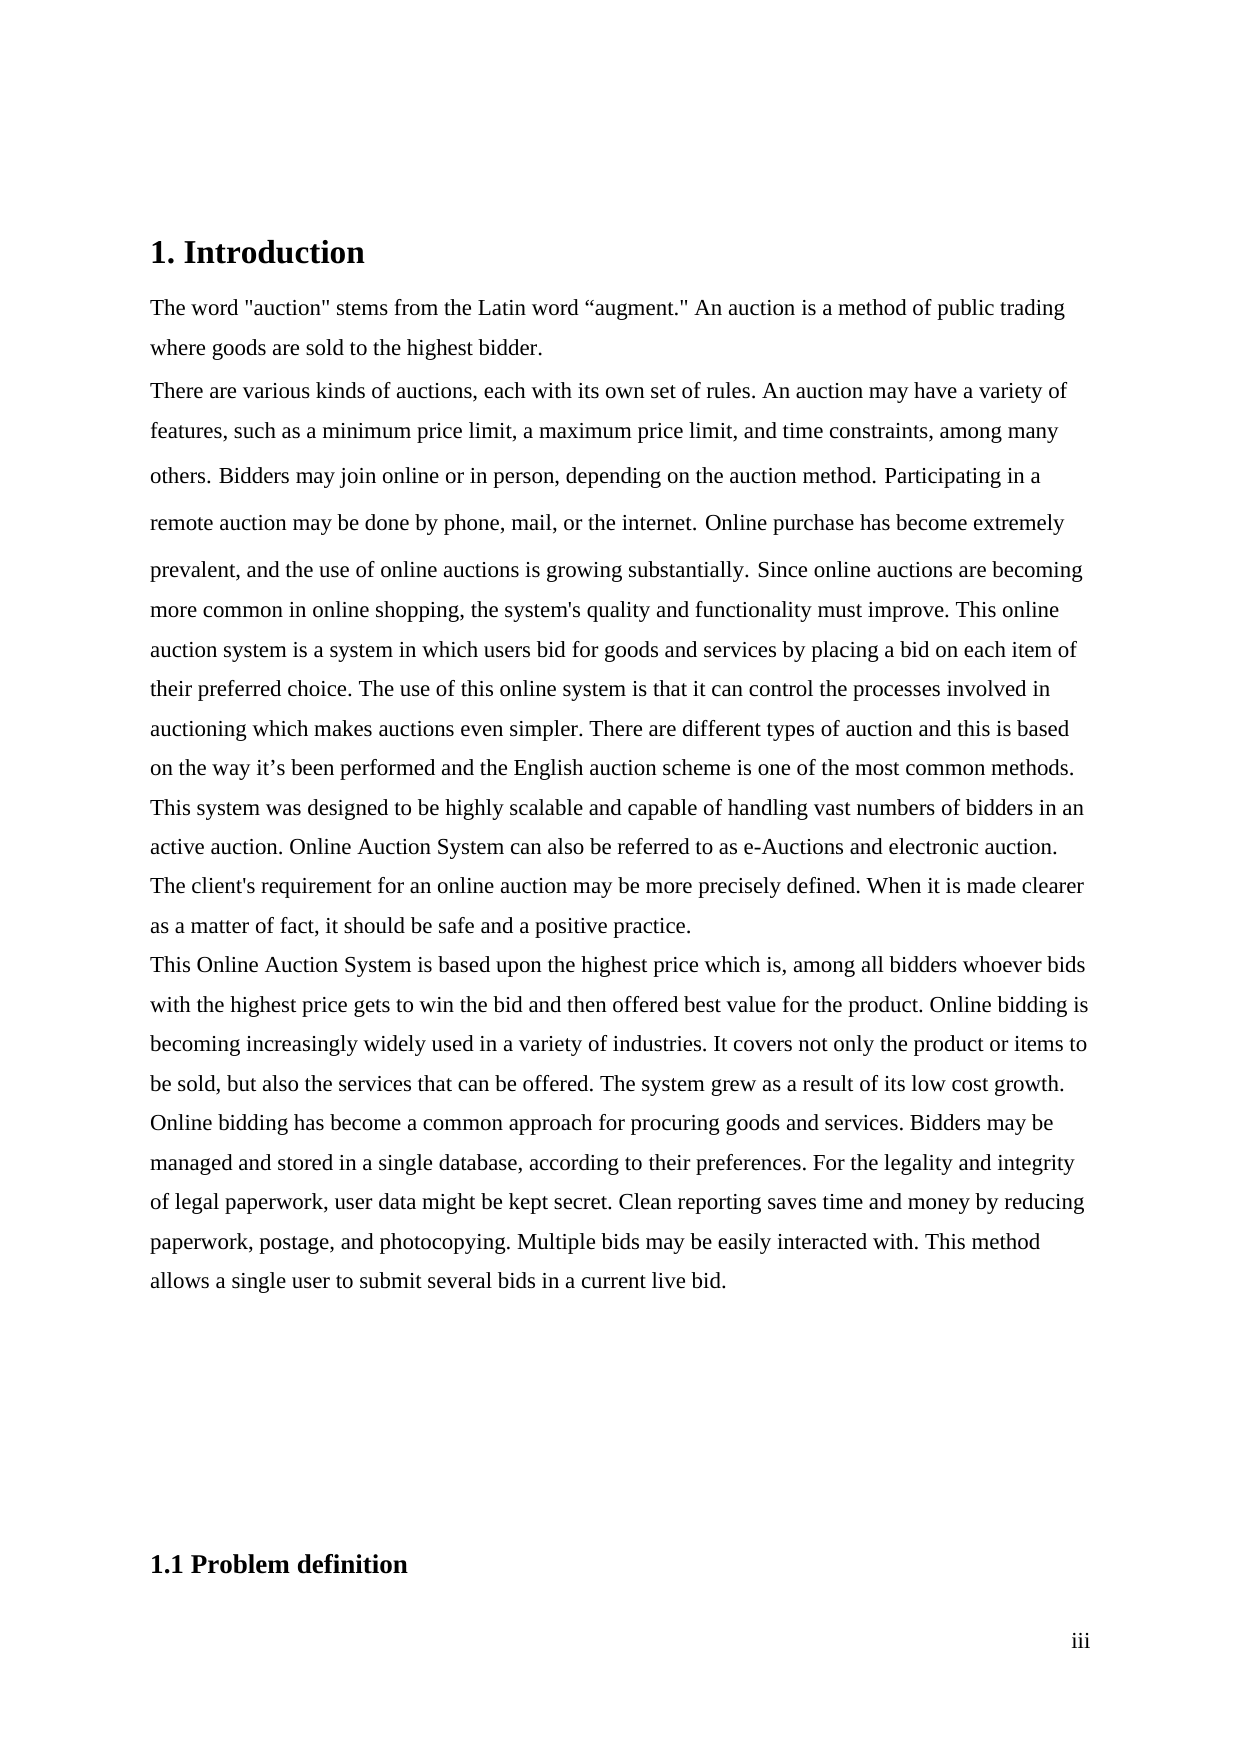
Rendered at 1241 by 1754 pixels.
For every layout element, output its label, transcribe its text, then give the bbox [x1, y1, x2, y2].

subtitle 1. Introduction [150, 232, 1090, 271]
text This Online Auction System is based upon the highest price which is, among all bidders whoever bids with the highest price gets to win the bid and then offered best value for the product. Online bidding is becoming increasingly widely used in a variety of industries. It covers not only the product or items to be sold, but also the services that can be offered. The system grew as a result of its low cost growth. Online bidding has become a common approach for procuring goods and services. Bidders may be managed and stored in a single database, according to their preferences. For the legality and integrity of legal paperwork, user data might be kept secret. Clean reporting saves time and money by reducing paperwork, postage, and photocopying. Multiple bids may be easily interacted with. This method allows a single user to submit several bids in a current live bid. [150, 952, 1090, 1294]
subtitle There are various kinds of auctions, each with its own set of rules. An auction may have a variety of features, such as a minimum price limit, a maximum price limit, and time constraints, among many others. Bidders may join online or in person, depending on the auction method. Participating in a remote auction may be done by phone, mail, or the internet. Online purchase has become extremely prevalent, and the use of online auctions is growing substantially. Since online auctions are becoming more common in online shopping, the system's quality and functionality must improve. This online auction system is a system in which users bid for goods and services by placing a bid on each item of their preferred choice. The use of this online system is that it can control the processes involved in auctioning which makes auctions even simpler. There are different types of auction and this is based on the way it’s been performed and the English auction scheme is one of the most common methods. This system was designed to be highly scalable and capable of handling vast numbers of bidders in an active auction. Online Auction System can also be referred to as e-Auctions and electronic auction. The client's requirement for an online auction may be more precisely defined. When it is made clearer as a matter of fact, it should be safe and a positive practice. [150, 377, 1090, 938]
subtitle The word "auction" stems from the Latin word “augment." An auction is a method of public trading where goods are sold to the highest bidder. [150, 294, 1090, 360]
subtitle 1.1 Problem definition [150, 1548, 1090, 1579]
